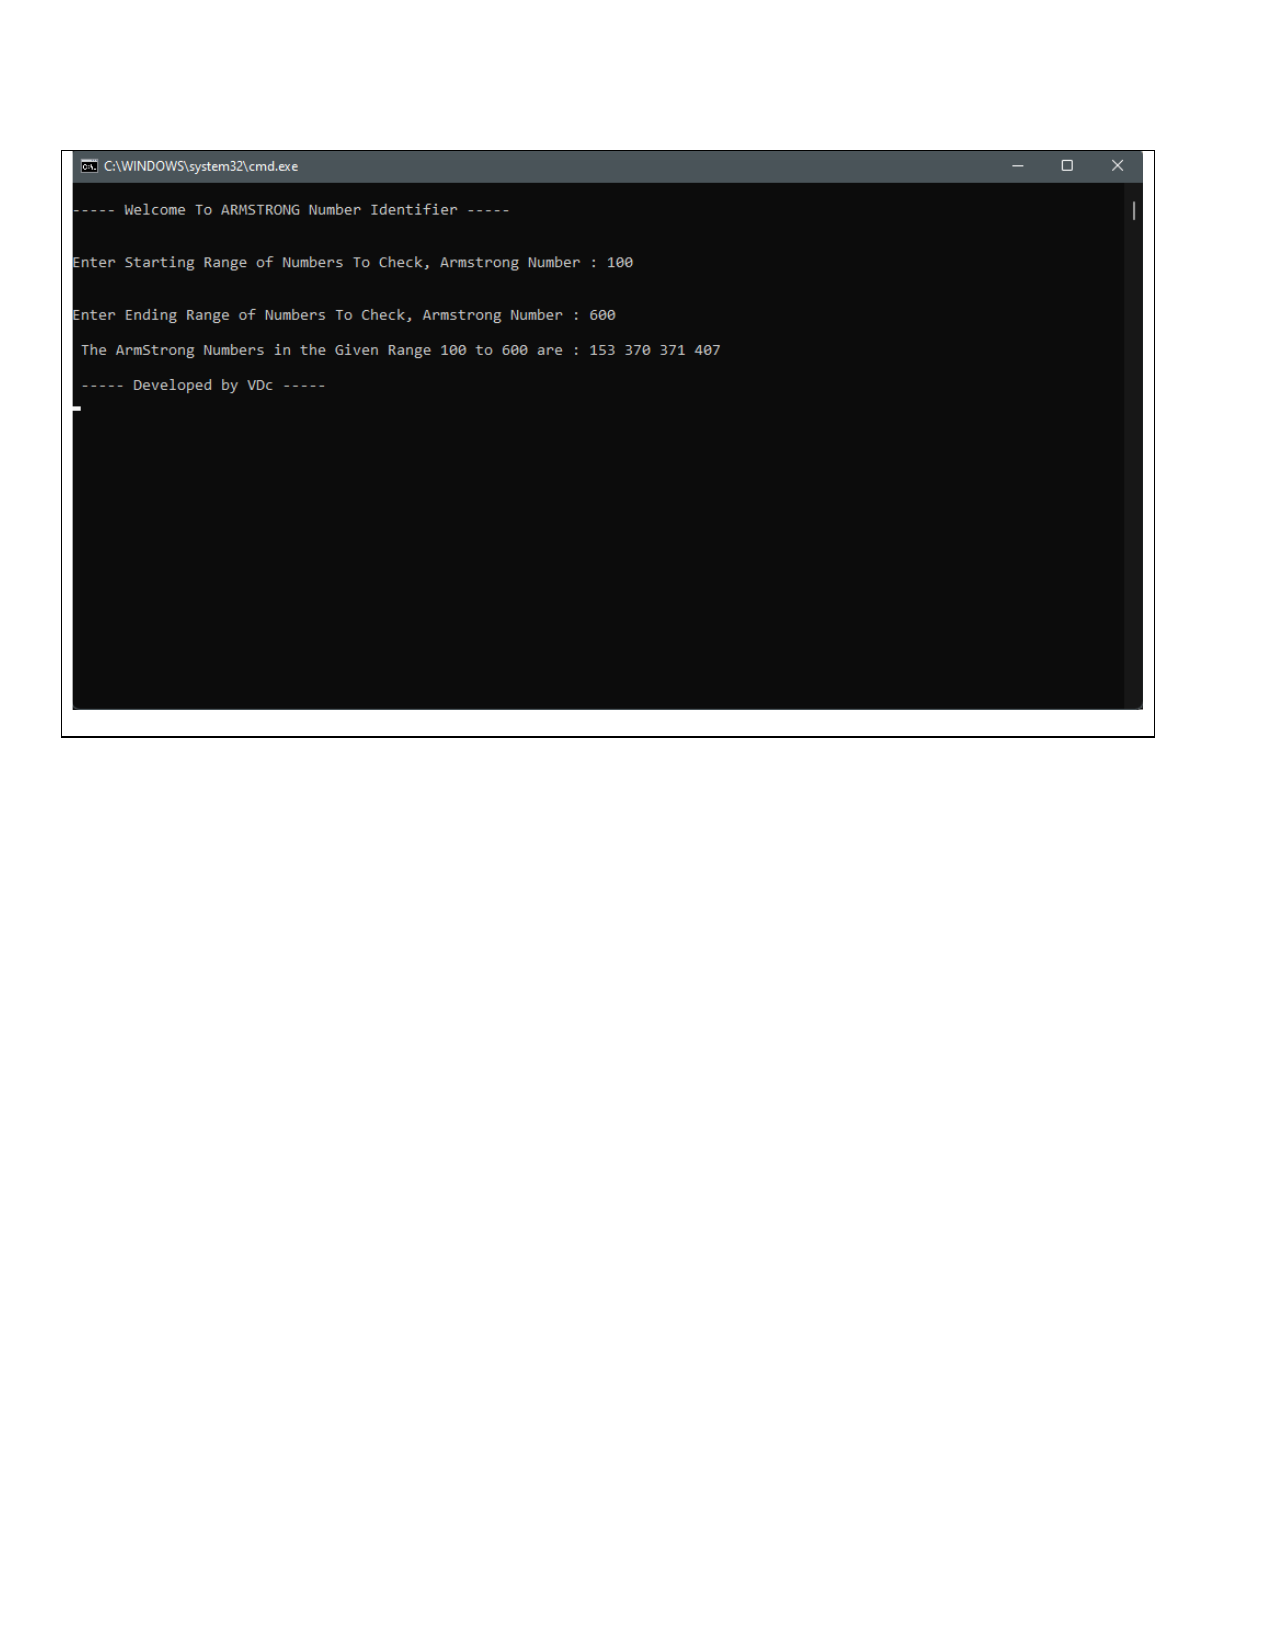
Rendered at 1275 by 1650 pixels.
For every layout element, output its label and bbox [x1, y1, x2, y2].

table_cell [62, 151, 1154, 736]
picture [72, 151, 1143, 710]
